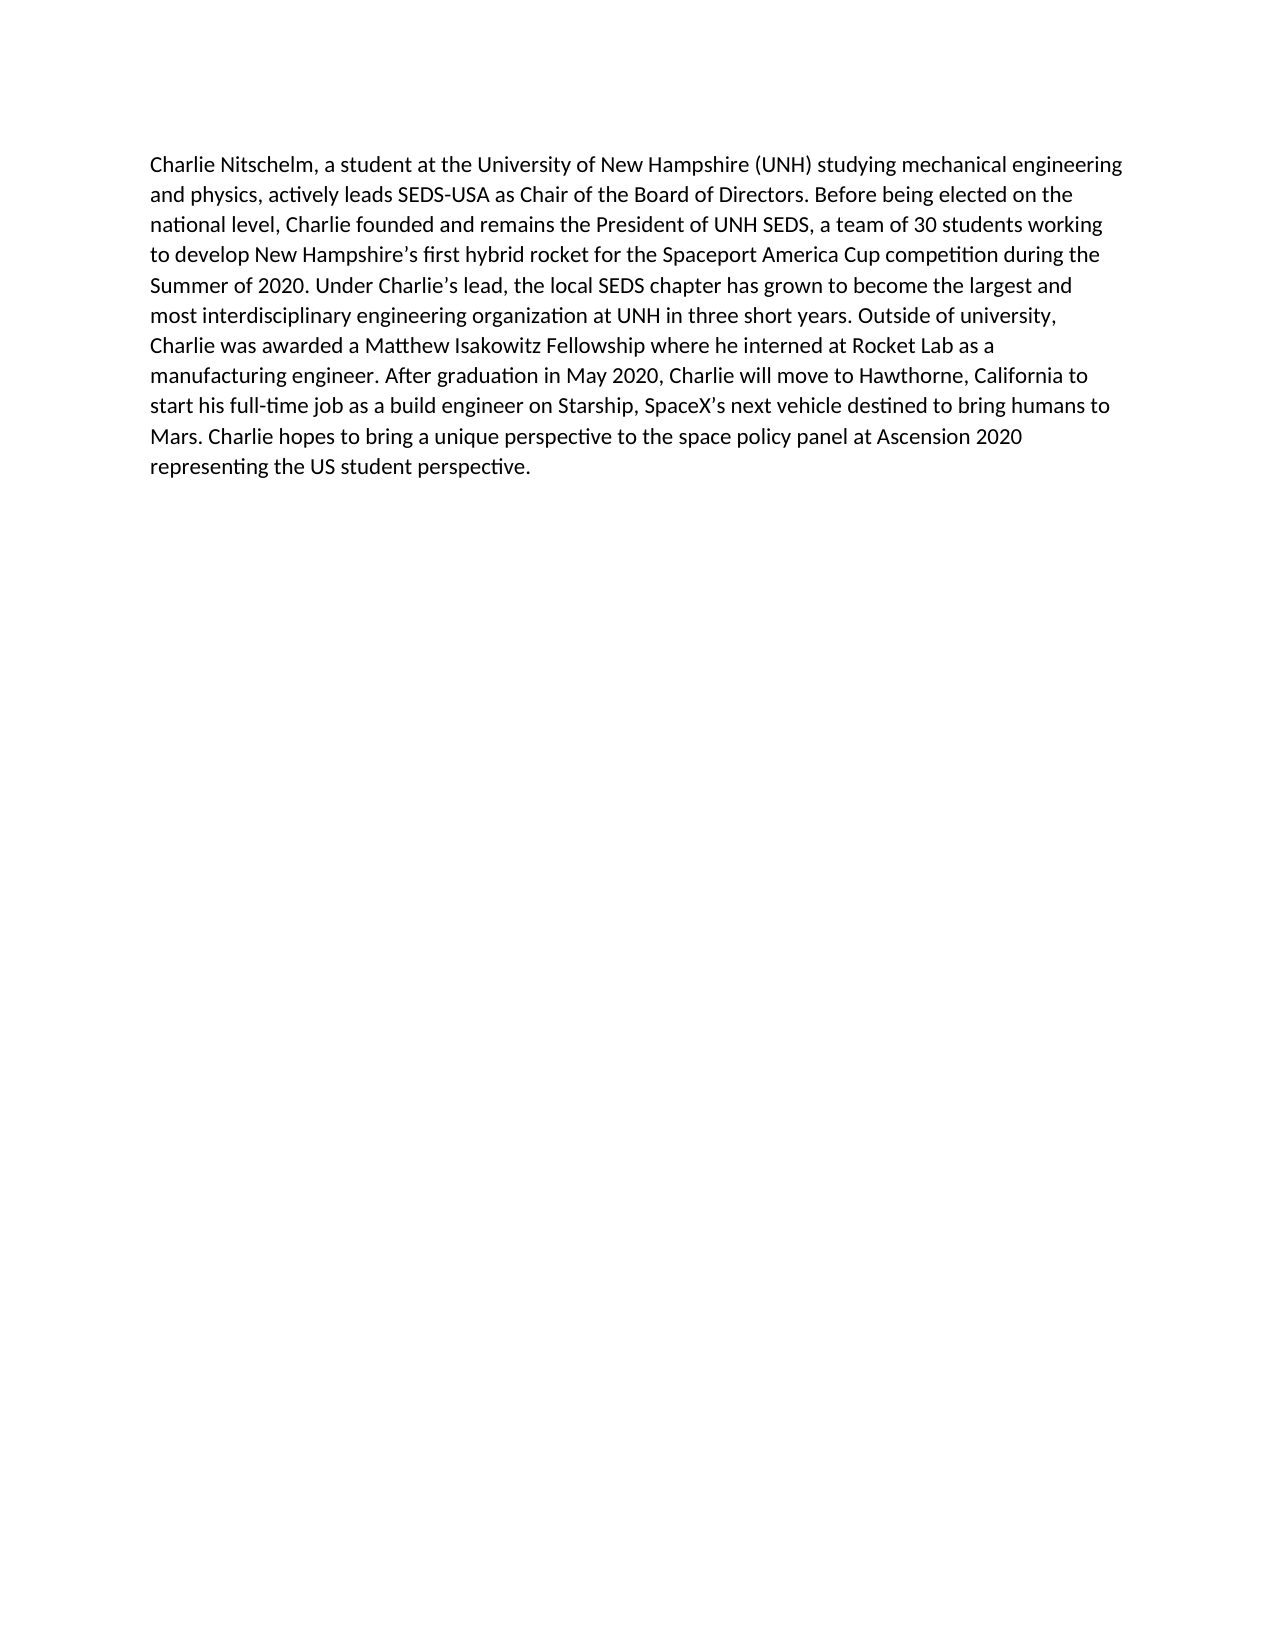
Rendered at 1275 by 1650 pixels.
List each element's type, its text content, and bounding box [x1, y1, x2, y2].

text Charlie Nitschelm, a student at the University of New Hampshire (UNH) studying mechanical engineering and physics, actively leads SEDS-USA as Chair of the Board of Directors. Before being elected on the national level, Charlie founded and remains the President of UNH SEDS, a team of 30 students working to develop New Hampshire’s first hybrid rocket for the Spaceport America Cup competition during the Summer of 2020. Under Charlie’s lead, the local SEDS chapter has grown to become the largest and most interdisciplinary engineering organization at UNH in three short years. Outside of university, Charlie was awarded a Matthew Isakowitz Fellowship where he interned at Rocket Lab as a manufacturing engineer. After graduation in May 2020, Charlie will move to Hawthorne, California to start his full-time job as a build engineer on Starship, SpaceX’s next vehicle destined to bring humans to Mars. Charlie hopes to bring a unique perspective to the space policy panel at Ascension 2020 representing the US student perspective. [150, 150, 1125, 480]
